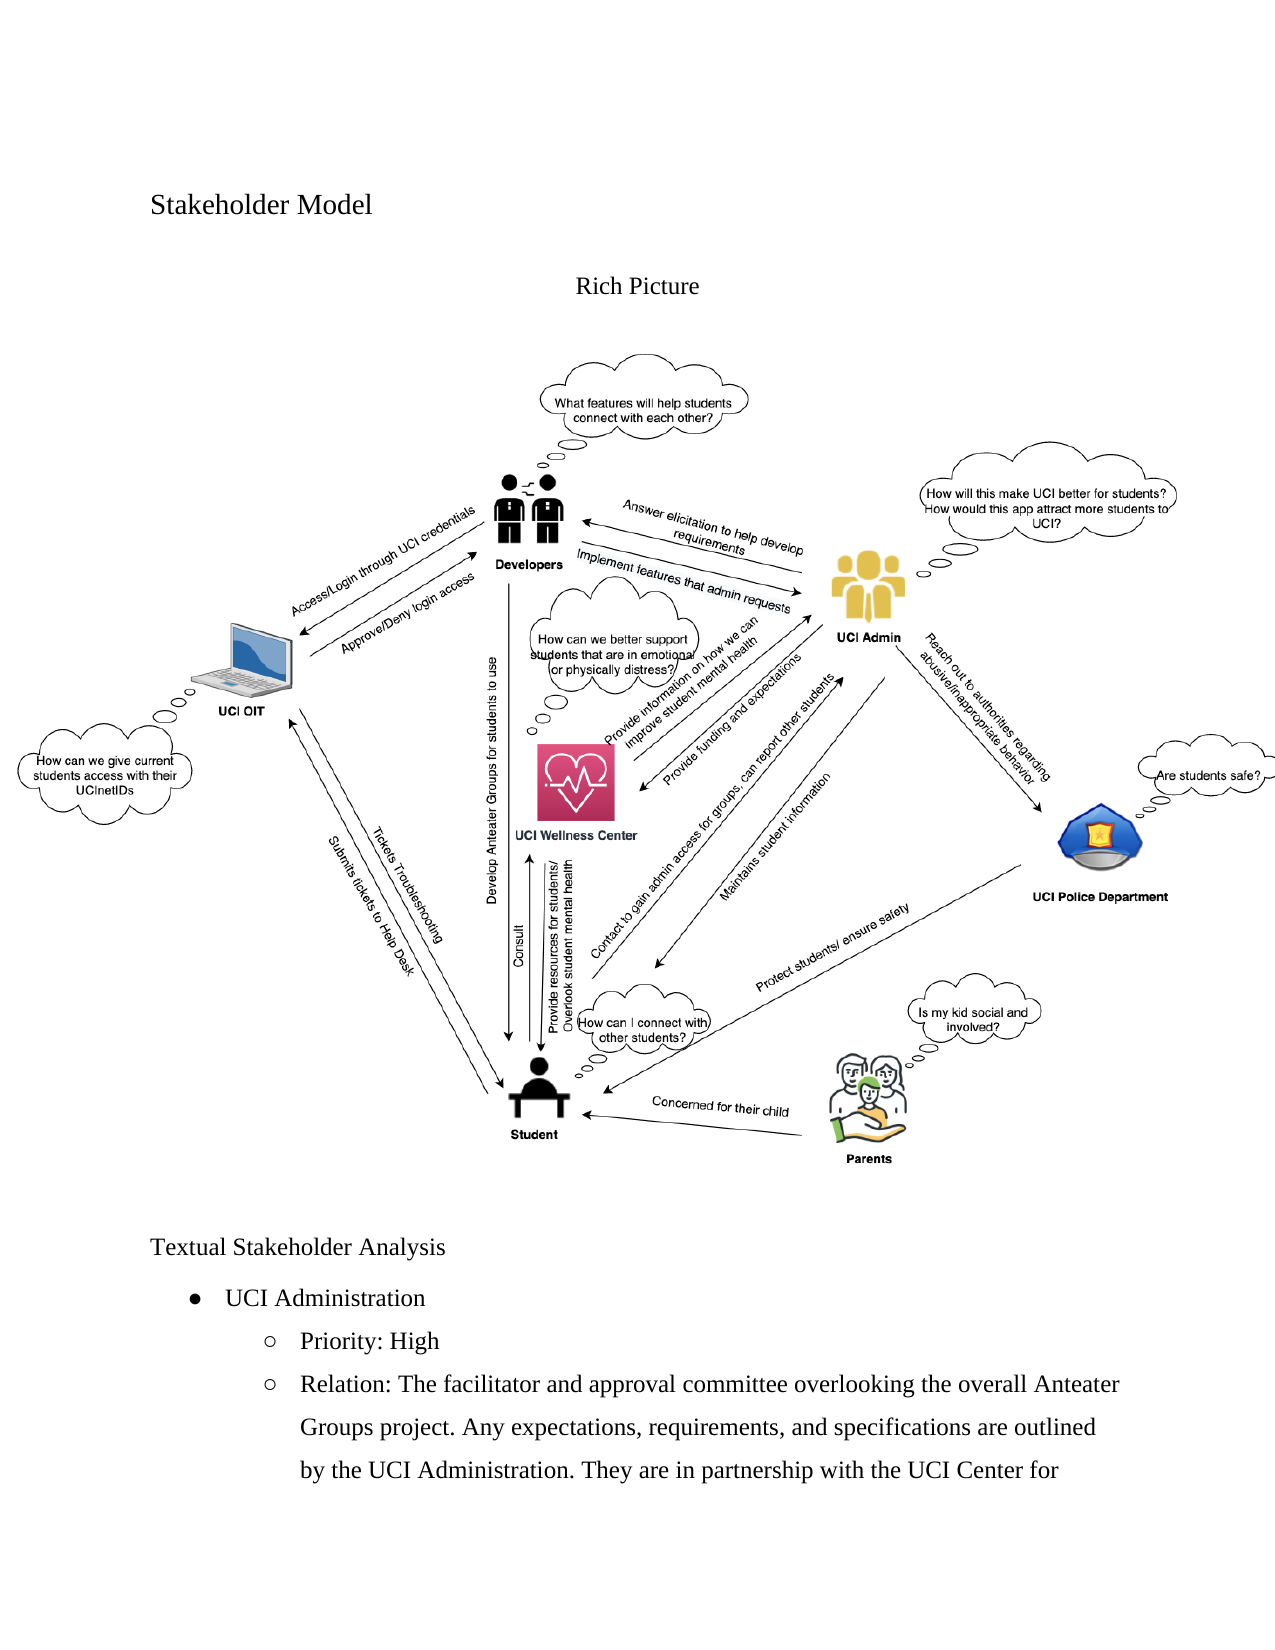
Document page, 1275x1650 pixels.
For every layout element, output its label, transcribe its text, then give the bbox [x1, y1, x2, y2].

subtitle Textual Stakeholder Analysis [150, 1232, 1125, 1260]
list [262, 1369, 1125, 1484]
list UCI Administration [187, 1283, 1125, 1312]
list Priority: High [262, 1326, 1125, 1355]
subtitle Rich Picture [150, 271, 1125, 300]
subtitle Stakeholder Model [150, 187, 1125, 221]
picture [0, 322, 1275, 1195]
